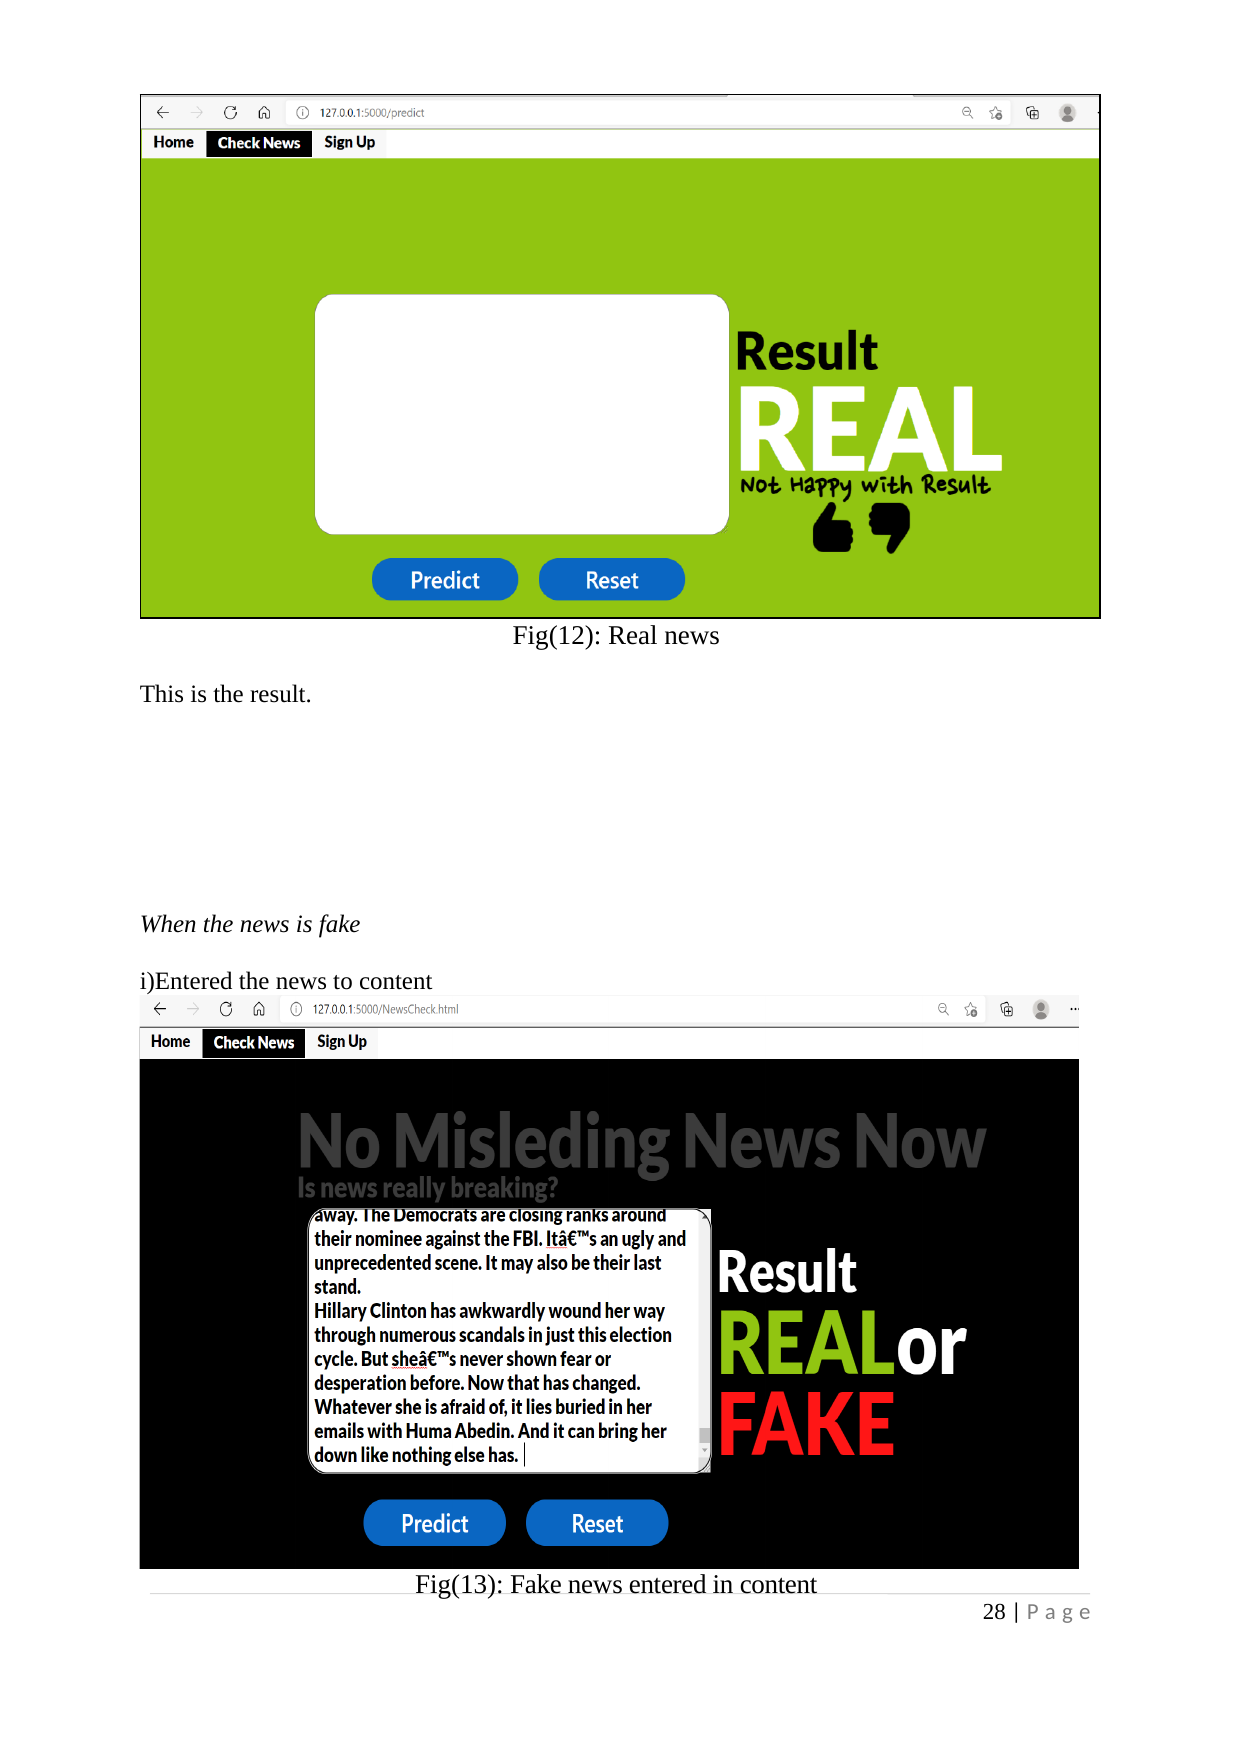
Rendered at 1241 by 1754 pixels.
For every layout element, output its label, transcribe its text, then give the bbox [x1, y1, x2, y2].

picture [139, 995, 1079, 1569]
picture [141, 95, 1099, 617]
text This is the result. [139, 679, 1101, 707]
subtitle Fig(13): Fake news entered in content [308, 1569, 924, 1599]
text When the news is fake [139, 909, 1101, 937]
text i)Entered the news to content [139, 966, 1101, 995]
subtitle Fig(12): Real news [308, 619, 924, 650]
